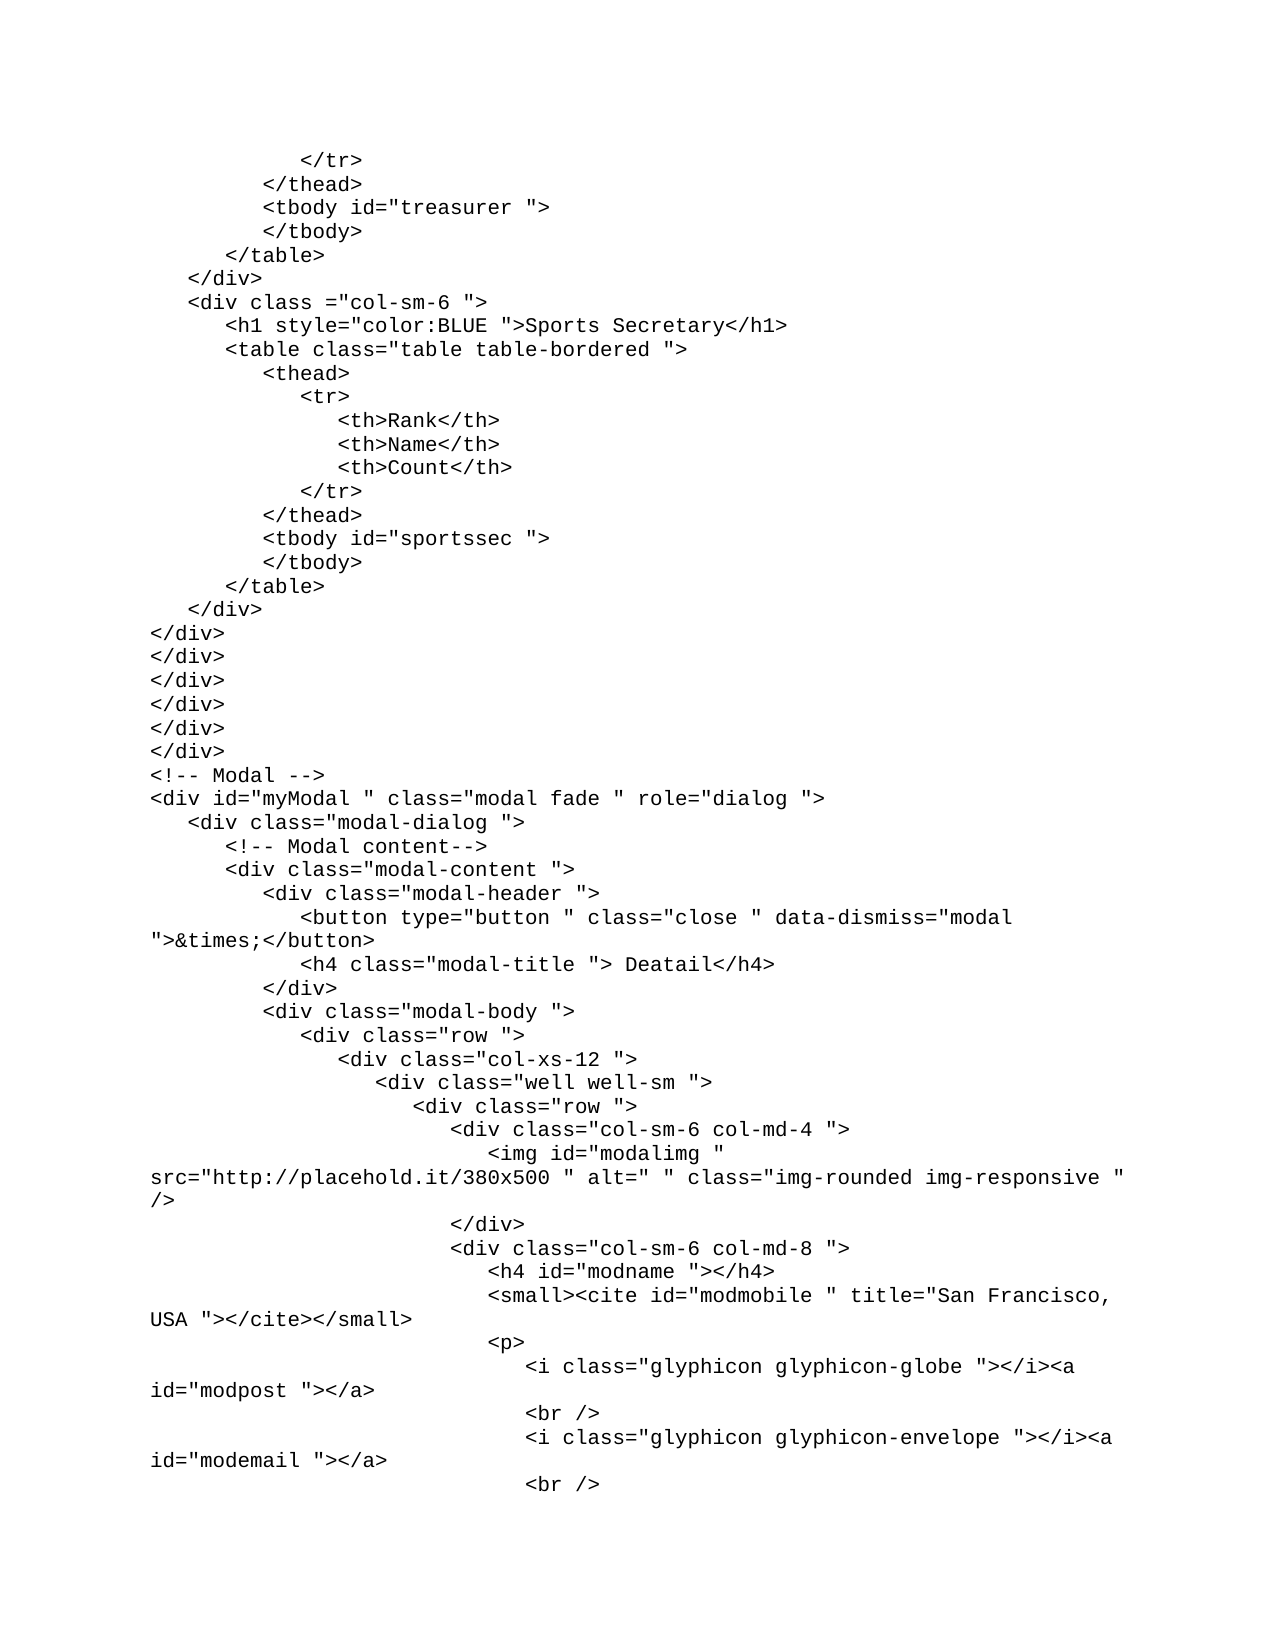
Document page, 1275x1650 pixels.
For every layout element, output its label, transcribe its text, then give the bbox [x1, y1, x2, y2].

text </div> [150, 670, 1125, 694]
text <thead> [150, 363, 1125, 386]
text <tr> [150, 386, 1125, 410]
text </table> [150, 576, 1125, 599]
text <i class="glyphicon glyphicon-envelope "></i><a id="modemail "></a> [150, 1427, 1125, 1474]
text <div id="myModal " class="modal fade " role="dialog "> [150, 788, 1125, 812]
text <div class="modal-header "> [150, 883, 1125, 907]
text </tbody> [150, 221, 1125, 244]
text <th>Rank</th> [150, 410, 1125, 434]
text </div> [150, 623, 1125, 647]
text <p> [150, 1332, 1125, 1356]
text <h1 style="color:BLUE ">Sports Secretary</h1> [150, 316, 1125, 339]
text <div class="modal-body "> [150, 1001, 1125, 1025]
text <div class ="col-sm-6 "> [150, 292, 1125, 316]
text <div class="modal-content "> [150, 859, 1125, 883]
text <div class="col-sm-6 col-md-4 "> [150, 1119, 1125, 1143]
text <!-- Modal content--> [150, 836, 1125, 859]
text <div class="col-sm-6 col-md-8 "> [150, 1238, 1125, 1261]
text <div class="row "> [150, 1096, 1125, 1119]
text </div> [150, 694, 1125, 717]
text <button type="button " class="close " data-dismiss="modal ">&times;</button> [150, 907, 1125, 954]
text <!-- Modal --> [150, 765, 1125, 788]
text <tbody id="sportssec "> [150, 528, 1125, 552]
text <div class="well well-sm "> [150, 1072, 1125, 1096]
text </div> [150, 599, 1125, 623]
text </div> [150, 1214, 1125, 1238]
text <table class="table table-bordered "> [150, 339, 1125, 363]
text <small><cite id="modmobile " title="San Francisco, USA "></cite></small> [150, 1285, 1125, 1332]
text <h4 id="modname "></h4> [150, 1261, 1125, 1285]
text </table> [150, 244, 1125, 268]
text <i class="glyphicon glyphicon-globe "></i><a id="modpost "></a> [150, 1356, 1125, 1403]
text </thead> [150, 174, 1125, 197]
text <div class="col-xs-12 "> [150, 1048, 1125, 1072]
text <h4 class="modal-title "> Deatail</h4> [150, 954, 1125, 978]
text </thead> [150, 505, 1125, 528]
text <img id="modalimg " src="http://placehold.it/380x500 " alt=" " class="img-rounded img-responsive " /> [150, 1143, 1125, 1214]
text <tbody id="treasurer "> [150, 197, 1125, 221]
text </tr> [150, 481, 1125, 505]
text <div class="modal-dialog "> [150, 812, 1125, 836]
text <div class="row "> [150, 1025, 1125, 1048]
text <th>Count</th> [150, 457, 1125, 481]
text </div> [150, 647, 1125, 670]
text </div> [150, 978, 1125, 1001]
text </div> [150, 717, 1125, 741]
text <br /> [150, 1474, 1125, 1498]
text </tbody> [150, 552, 1125, 576]
text <br /> [150, 1403, 1125, 1427]
text <th>Name</th> [150, 434, 1125, 457]
text </div> [150, 741, 1125, 765]
text </div> [150, 268, 1125, 292]
text </tr> [150, 150, 1125, 174]
